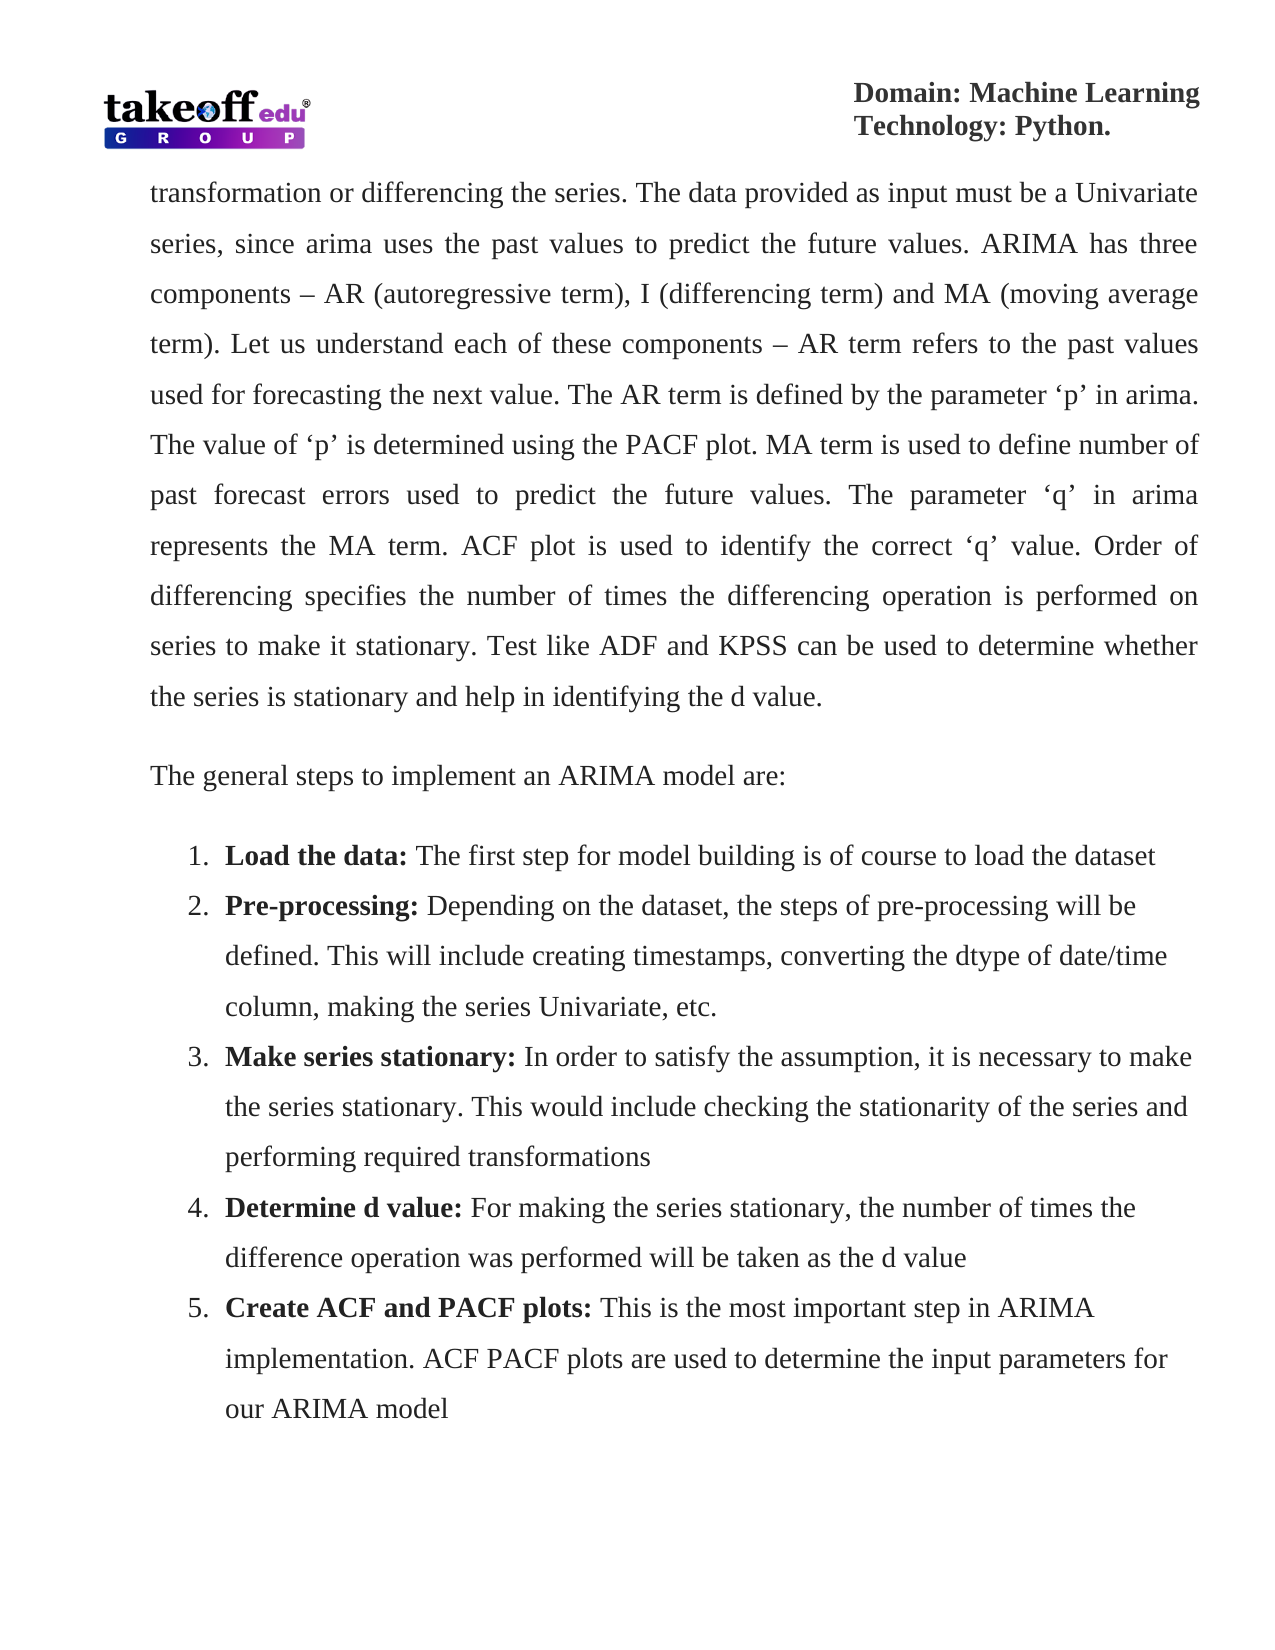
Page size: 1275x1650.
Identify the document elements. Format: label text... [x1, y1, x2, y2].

text The general steps to implement an ARIMA model are: [150, 758, 1200, 792]
list Load the data: The first step for model building is of course to load the dataset [187, 838, 1200, 871]
list Determine d value: For making the series stationary, the number of times the difference operation was performed will be taken as the d value [187, 1190, 1200, 1274]
list Make series stationary: In order to satisfy the assumption, it is necessary to make the series stationary. This would include checking the stationarity of the series and performing required transformations [187, 1039, 1200, 1173]
list Pre-processing: Depending on the dataset, the steps of pre-processing will be defined. This will include creating timestamps, converting the dtype of date/time column, making the series Univariate, etc. [187, 888, 1200, 1022]
picture [101, 86, 313, 157]
list Create ACF and PACF plots: This is the most important step in ARIMA implementation. ACF PACF plots are used to determine the input parameters for our ARIMA model [187, 1291, 1200, 1425]
